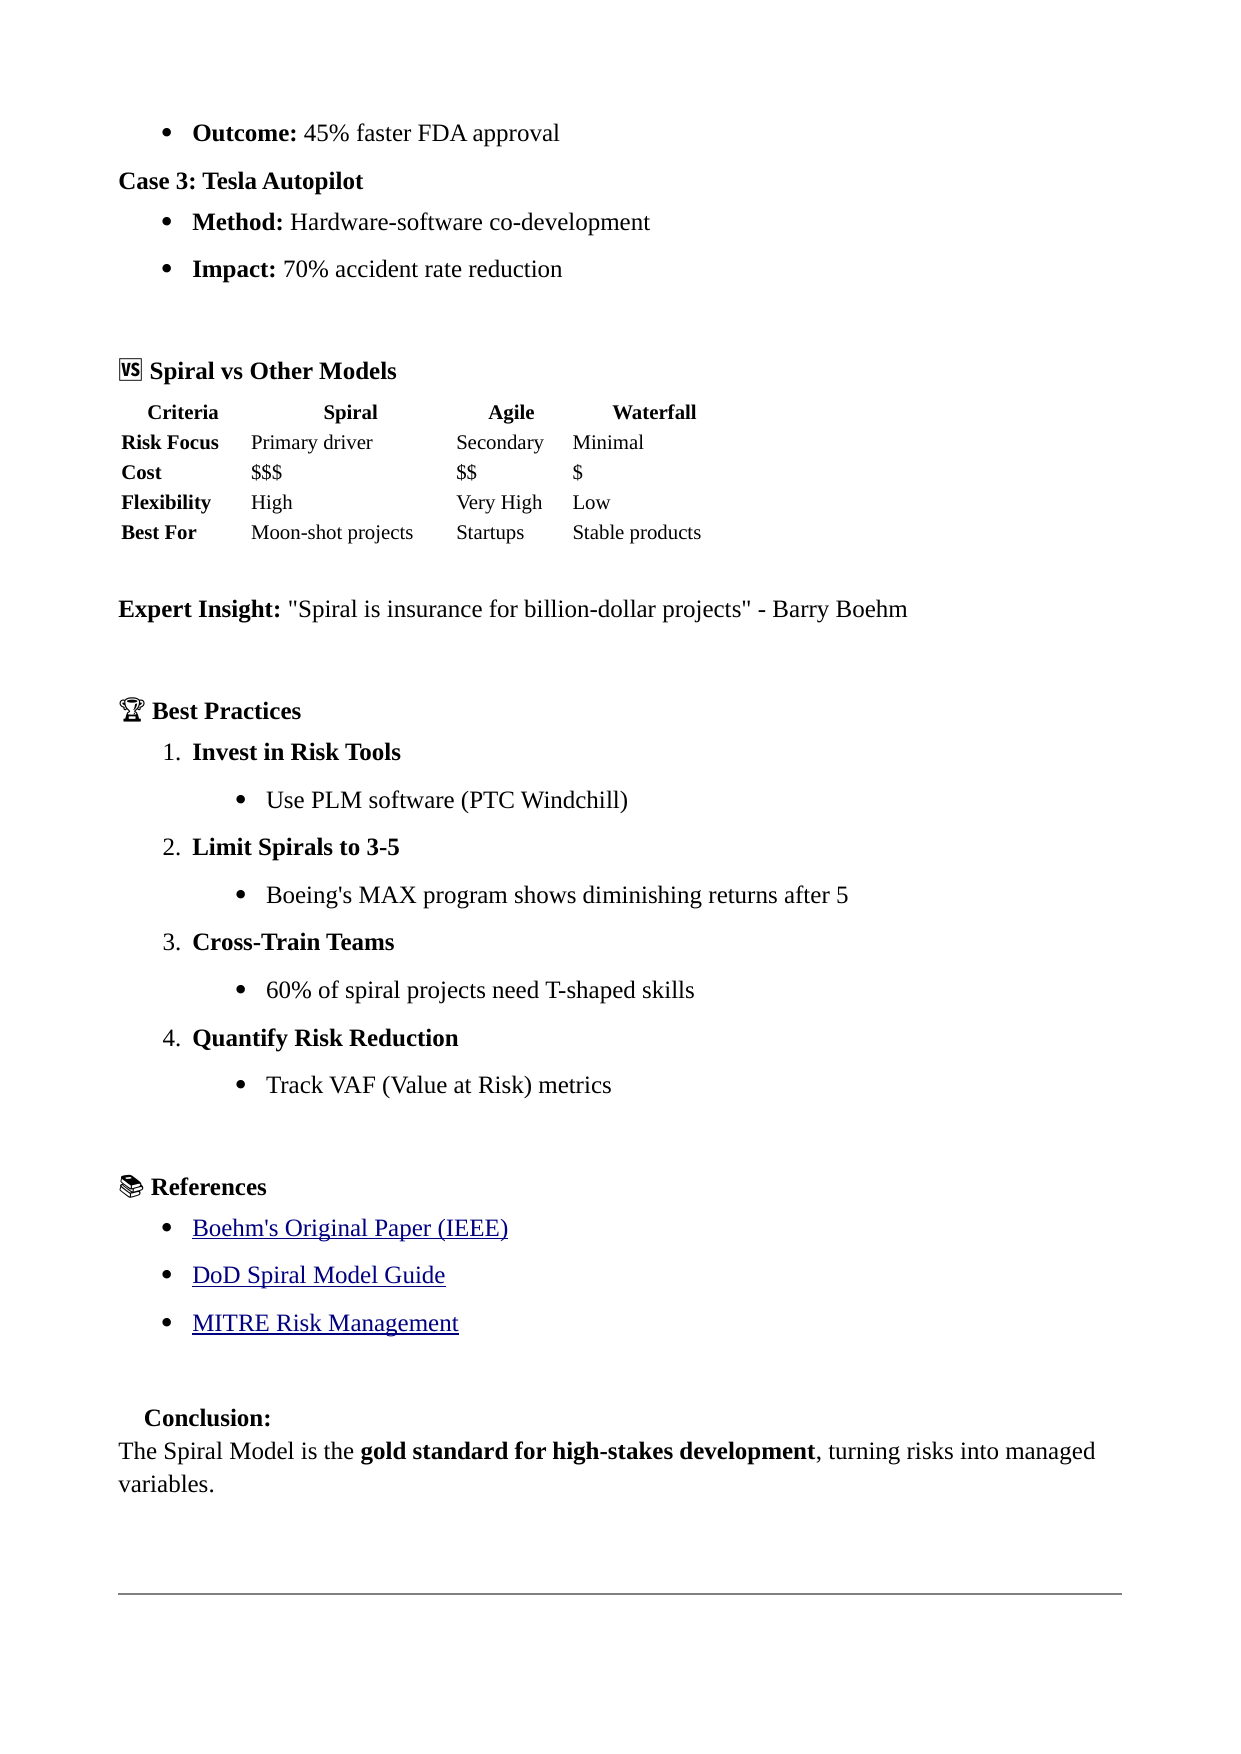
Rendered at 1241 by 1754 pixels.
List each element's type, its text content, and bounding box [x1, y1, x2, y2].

table_header Waterfall [569, 397, 739, 427]
list MITRE Risk Management [162, 1308, 1122, 1337]
list Limit Spirals to 3-5 [162, 832, 1122, 861]
table_cell Secondary [453, 427, 569, 457]
table_cell $$$ [248, 457, 453, 487]
table_cell High [248, 487, 453, 517]
table_cell Low [569, 487, 739, 517]
table_header Criteria [118, 397, 248, 427]
list Impact: 70% accident rate reduction [162, 254, 1122, 283]
text 🔹 Conclusion: The Spiral Model is the gold standard for high-stakes development, turning risks into managed variables. [118, 1403, 1122, 1498]
list Outcome: 45% faster FDA approval [162, 118, 1122, 147]
table_cell Best For [118, 517, 248, 547]
list DoD Spiral Model Guide [162, 1261, 1122, 1289]
list 60% of spiral projects need T-shaped skills [236, 975, 1122, 1004]
list Quantify Risk Reduction [162, 1023, 1122, 1051]
table_cell Stable products [569, 517, 739, 547]
table_cell Risk Focus [118, 427, 248, 457]
text Expert Insight: "Spiral is insurance for billion-dollar projects" - Barry Boehm [118, 594, 1122, 623]
table_cell Minimal [569, 427, 739, 457]
subtitle 🆚 Spiral vs Other Models [118, 356, 1122, 385]
list Cross-Train Teams [162, 927, 1122, 956]
list Boehm's Original Paper (IEEE) [162, 1213, 1122, 1242]
subtitle 🏆 Best Practices [118, 696, 1122, 724]
table_cell Cost [118, 457, 248, 487]
list Invest in Risk Tools [162, 737, 1122, 766]
table_cell Startups [453, 517, 569, 547]
list Track VAF (Value at Risk) metrics [236, 1070, 1122, 1099]
table_cell Moon-shot projects [248, 517, 453, 547]
table_cell Very High [453, 487, 569, 517]
subtitle 📚 References [118, 1172, 1122, 1201]
list Method: Hardware-software co-development [162, 207, 1122, 236]
table_header Agile [453, 397, 569, 427]
table_cell $$ [453, 457, 569, 487]
subtitle Case 3: Tesla Autopilot [118, 166, 1122, 194]
table_cell Flexibility [118, 487, 248, 517]
table_cell Primary driver [248, 427, 453, 457]
list Boeing's MAX program shows diminishing returns after 5 [236, 880, 1122, 909]
table_header Spiral [248, 397, 453, 427]
list Use PLM software (PTC Windchill) [236, 785, 1122, 813]
table_cell $ [569, 457, 739, 487]
